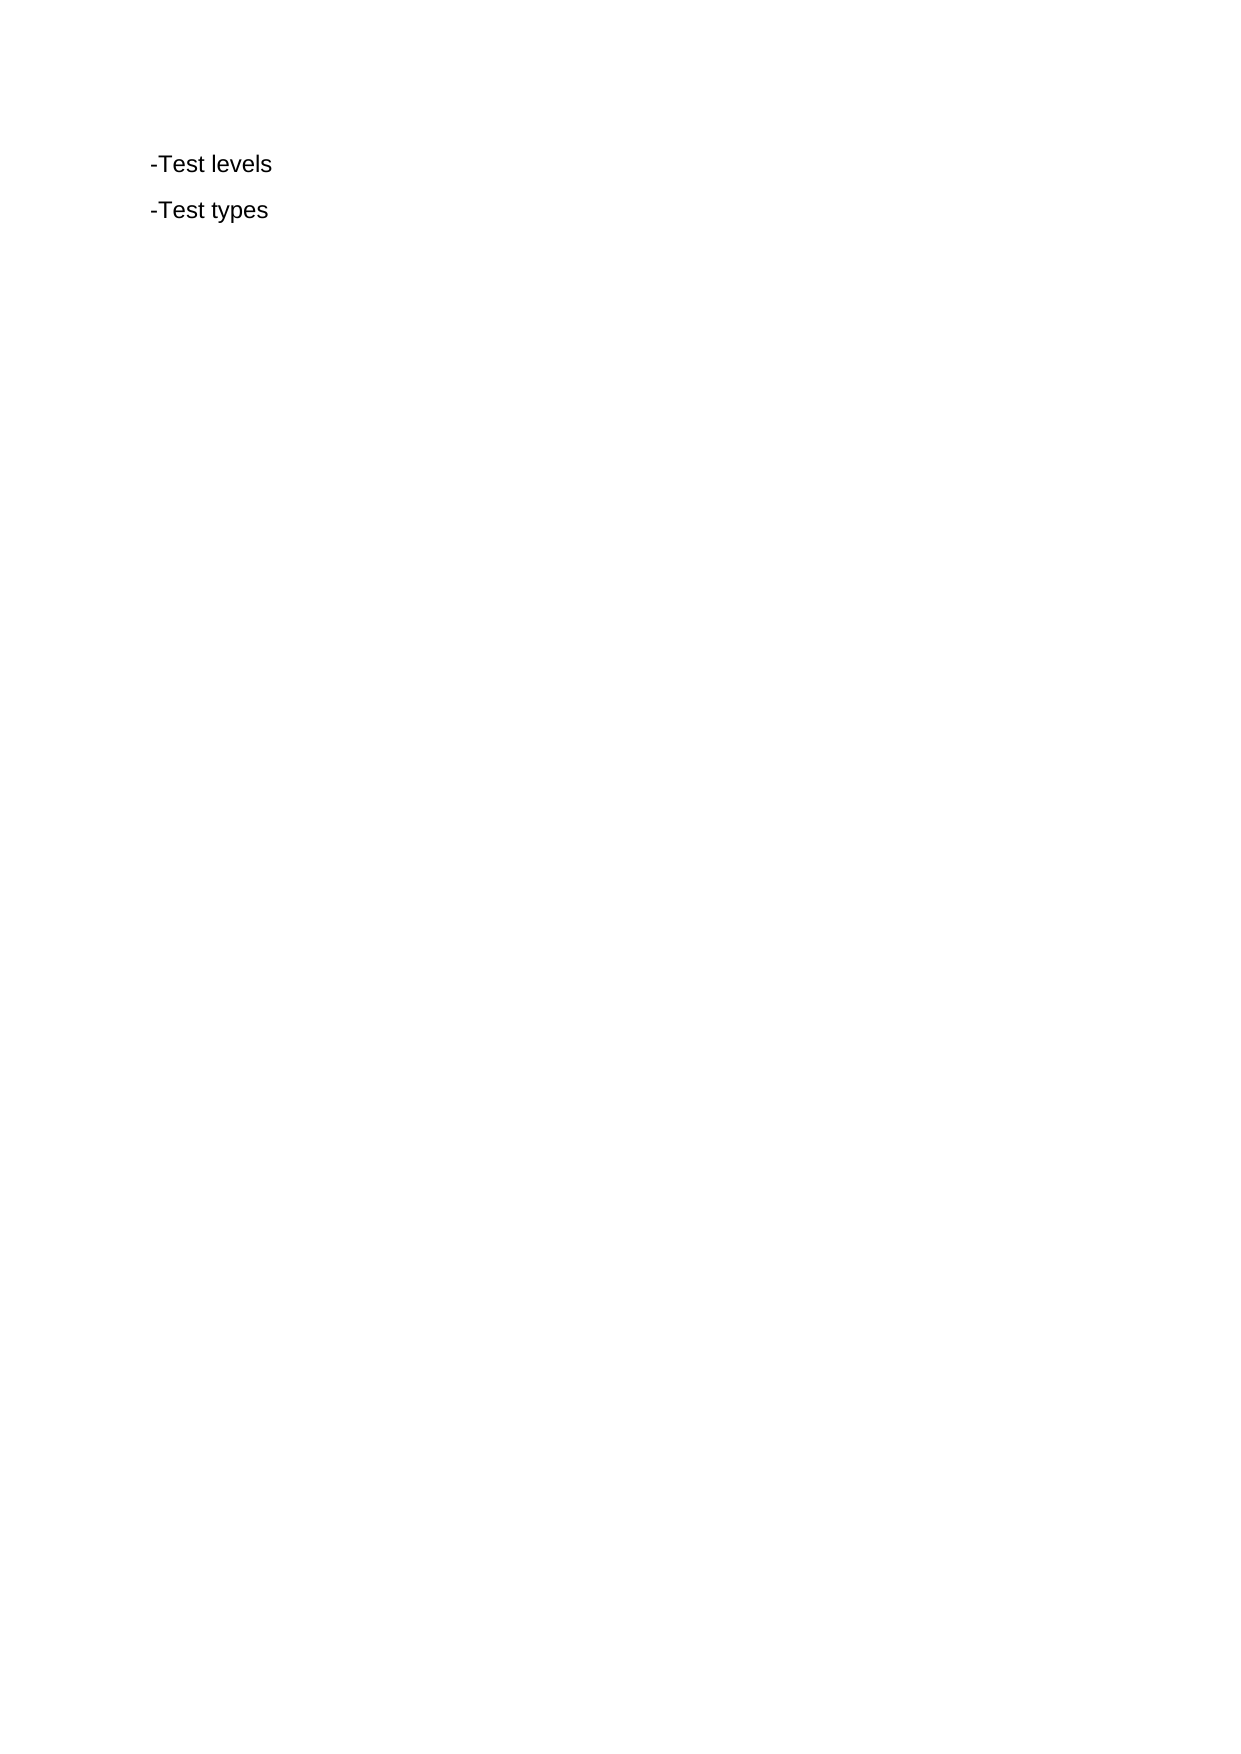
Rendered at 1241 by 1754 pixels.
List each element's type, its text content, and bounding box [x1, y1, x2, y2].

text -Test types [150, 196, 1090, 223]
text -Test levels [150, 150, 1090, 178]
